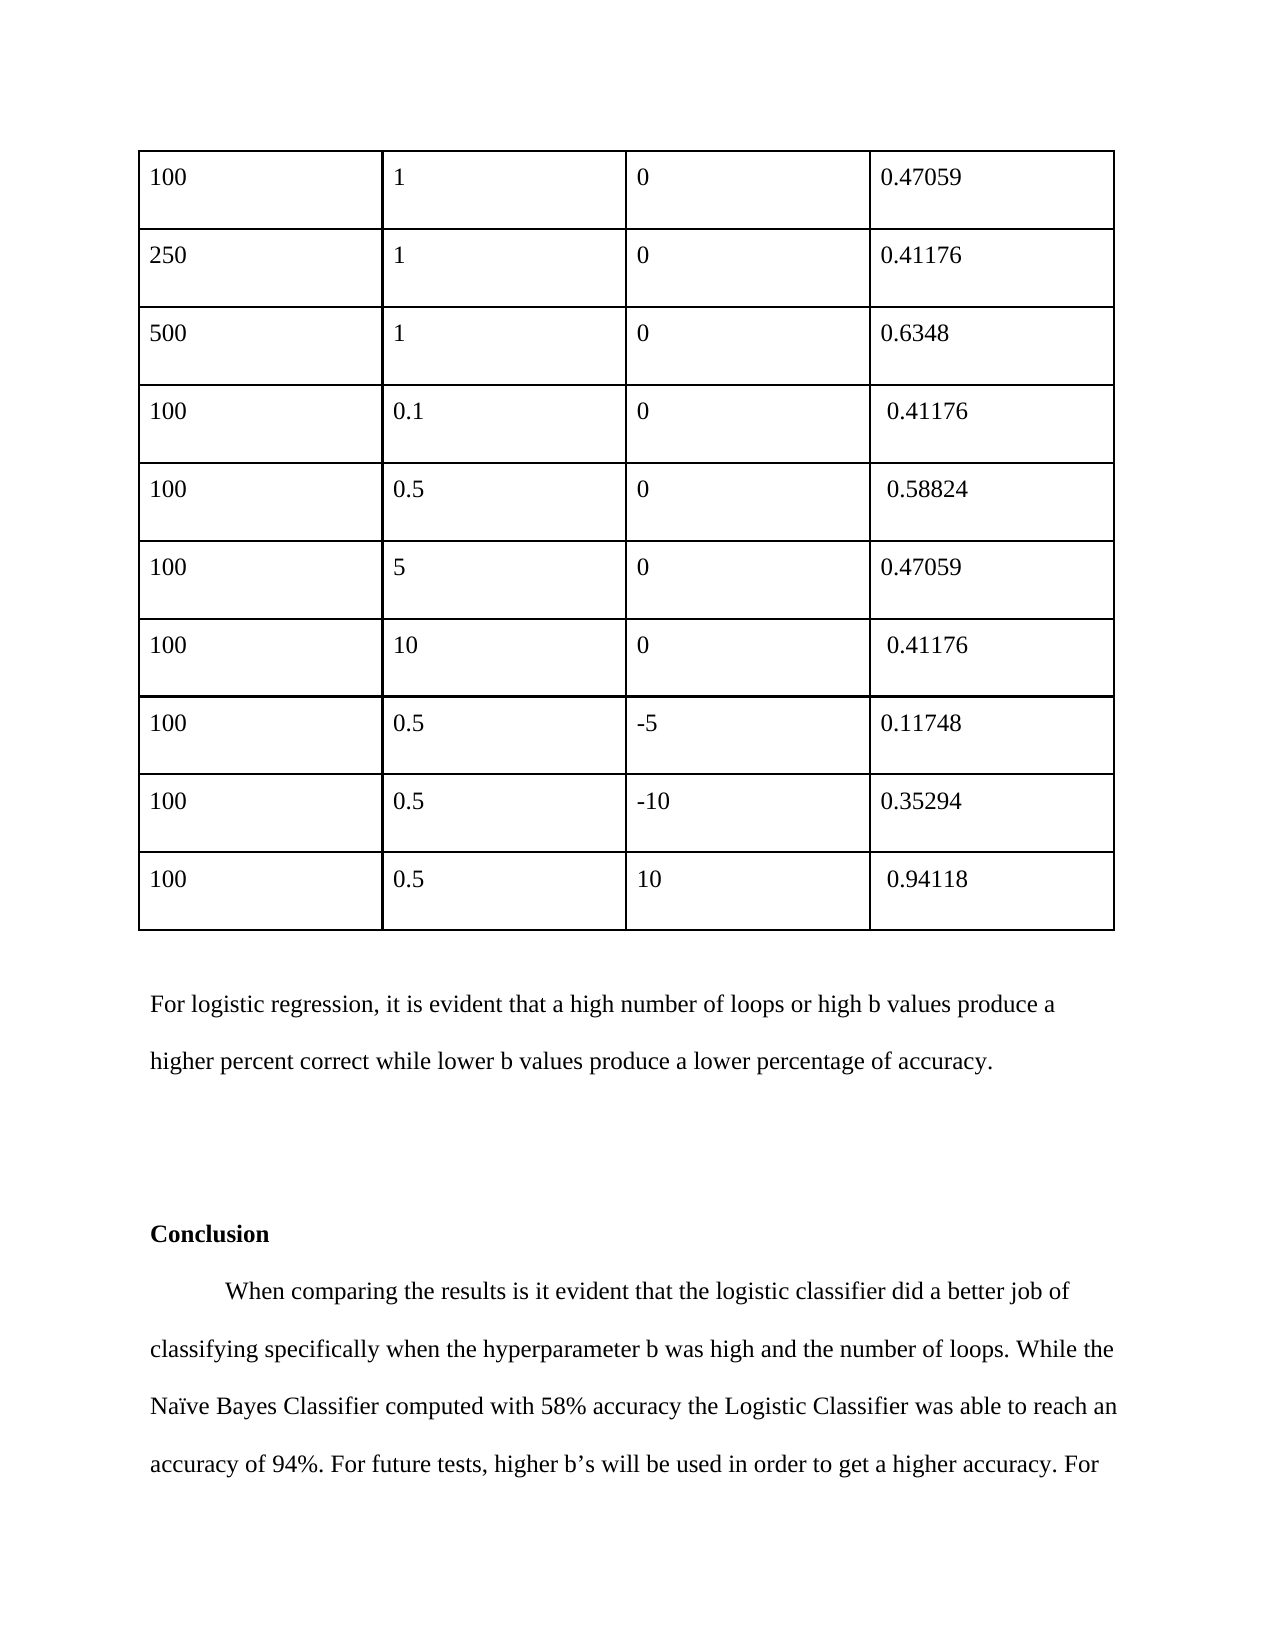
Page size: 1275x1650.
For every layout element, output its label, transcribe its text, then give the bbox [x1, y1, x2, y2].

table_cell 100 [140, 152, 381, 228]
table_cell 0 [627, 464, 869, 539]
text For logistic regression, it is evident that a high number of loops or high b values produce a higher percent correct while lower b values produce a lower percentage of accuracy. [150, 989, 1125, 1075]
table_cell 1 [384, 230, 625, 306]
table_cell 0.41176 [871, 386, 1113, 462]
table_cell 0.5 [384, 775, 625, 851]
table_cell 500 [140, 308, 381, 384]
table_cell 100 [140, 853, 381, 929]
table_cell 0.58824 [871, 464, 1113, 539]
table_cell 0.5 [384, 464, 625, 539]
table_cell 0 [627, 542, 869, 617]
table_cell 0 [627, 308, 869, 384]
table_cell 1 [384, 308, 625, 384]
table_cell 0.35294 [871, 775, 1113, 851]
table_cell 100 [140, 542, 381, 617]
table_cell 100 [140, 698, 381, 773]
table_cell -10 [627, 775, 869, 851]
table_cell 0.6348 [871, 308, 1113, 384]
table_cell 0.41176 [871, 620, 1113, 695]
table_cell 1 [384, 152, 625, 228]
table_cell 100 [140, 775, 381, 851]
table_cell 0 [627, 620, 869, 695]
table_cell 0.5 [384, 698, 625, 773]
table_cell 100 [140, 620, 381, 695]
table_cell 250 [140, 230, 381, 306]
table_cell 10 [384, 620, 625, 695]
table_cell 10 [627, 853, 869, 929]
table_cell 0.47059 [871, 542, 1113, 617]
table_cell 5 [384, 542, 625, 617]
table_cell 0.47059 [871, 152, 1113, 228]
table_cell 0.94118 [871, 853, 1113, 929]
table_cell 100 [140, 386, 381, 462]
text Conclusion [150, 1219, 1125, 1247]
table_cell 0.1 [384, 386, 625, 462]
table_cell 0.5 [384, 853, 625, 929]
table_cell 0 [627, 230, 869, 306]
table_cell 0.41176 [871, 230, 1113, 306]
table_cell 0 [627, 152, 869, 228]
table_cell 100 [140, 464, 381, 539]
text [150, 1276, 1125, 1477]
table_cell -5 [627, 698, 869, 773]
table_cell 0.11748 [871, 698, 1113, 773]
table_cell 0 [627, 386, 869, 462]
